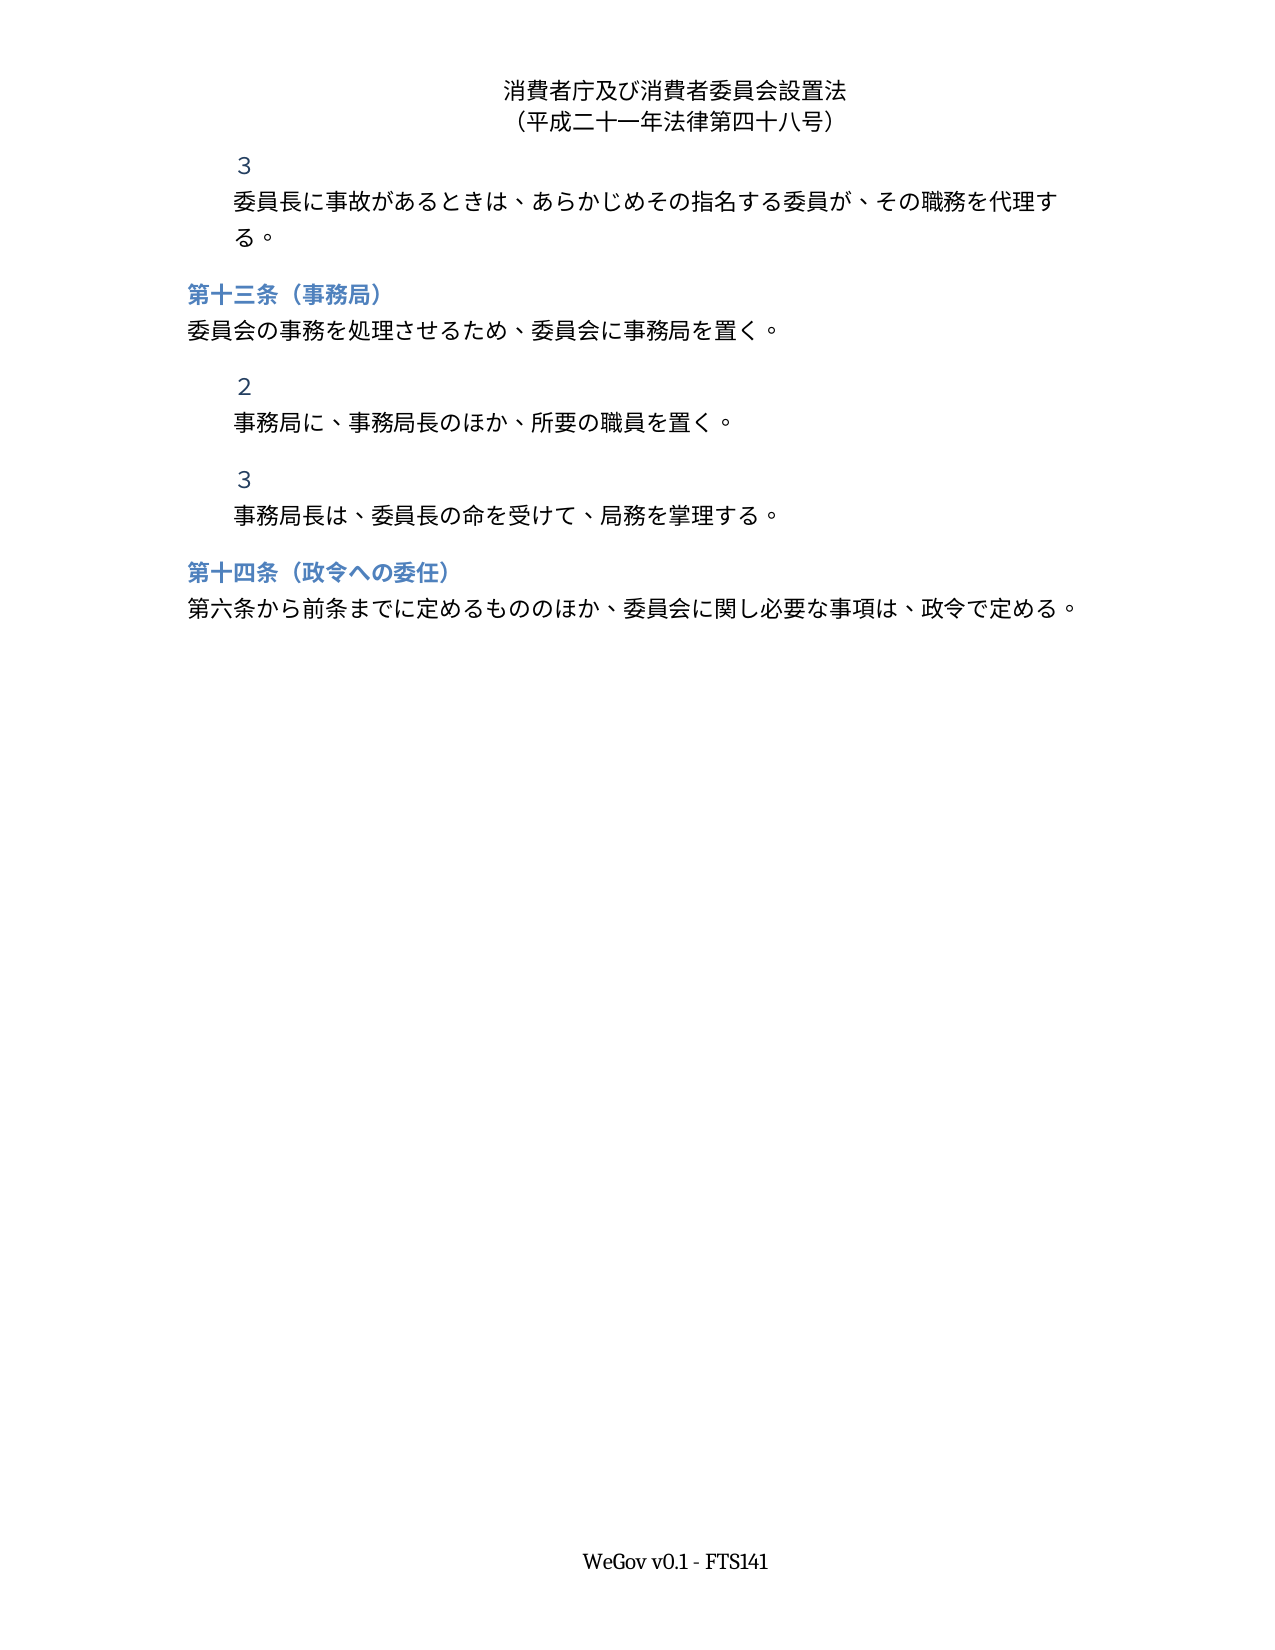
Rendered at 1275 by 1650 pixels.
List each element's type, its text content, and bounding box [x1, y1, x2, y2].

subtitle ３ [233, 150, 1087, 181]
subtitle 第十四条（政令への委任） [187, 557, 1087, 588]
subtitle ２ [233, 371, 1087, 403]
subtitle 第十三条（事務局） [187, 279, 1087, 310]
text 委員長に事故があるときは、あらかじめその指名する委員が、その職務を代理する。 [233, 186, 1087, 253]
text 委員会の事務を処理させるため、委員会に事務局を置く。 [187, 314, 1087, 346]
text 事務局長は、委員長の命を受けて、局務を掌理する。 [233, 500, 1087, 531]
text 事務局に、事務局長のほか、所要の職員を置く。 [233, 407, 1087, 438]
subtitle ３ [233, 464, 1087, 495]
text 第六条から前条までに定めるもののほか、委員会に関し必要な事項は、政令で定める。 [187, 593, 1087, 624]
